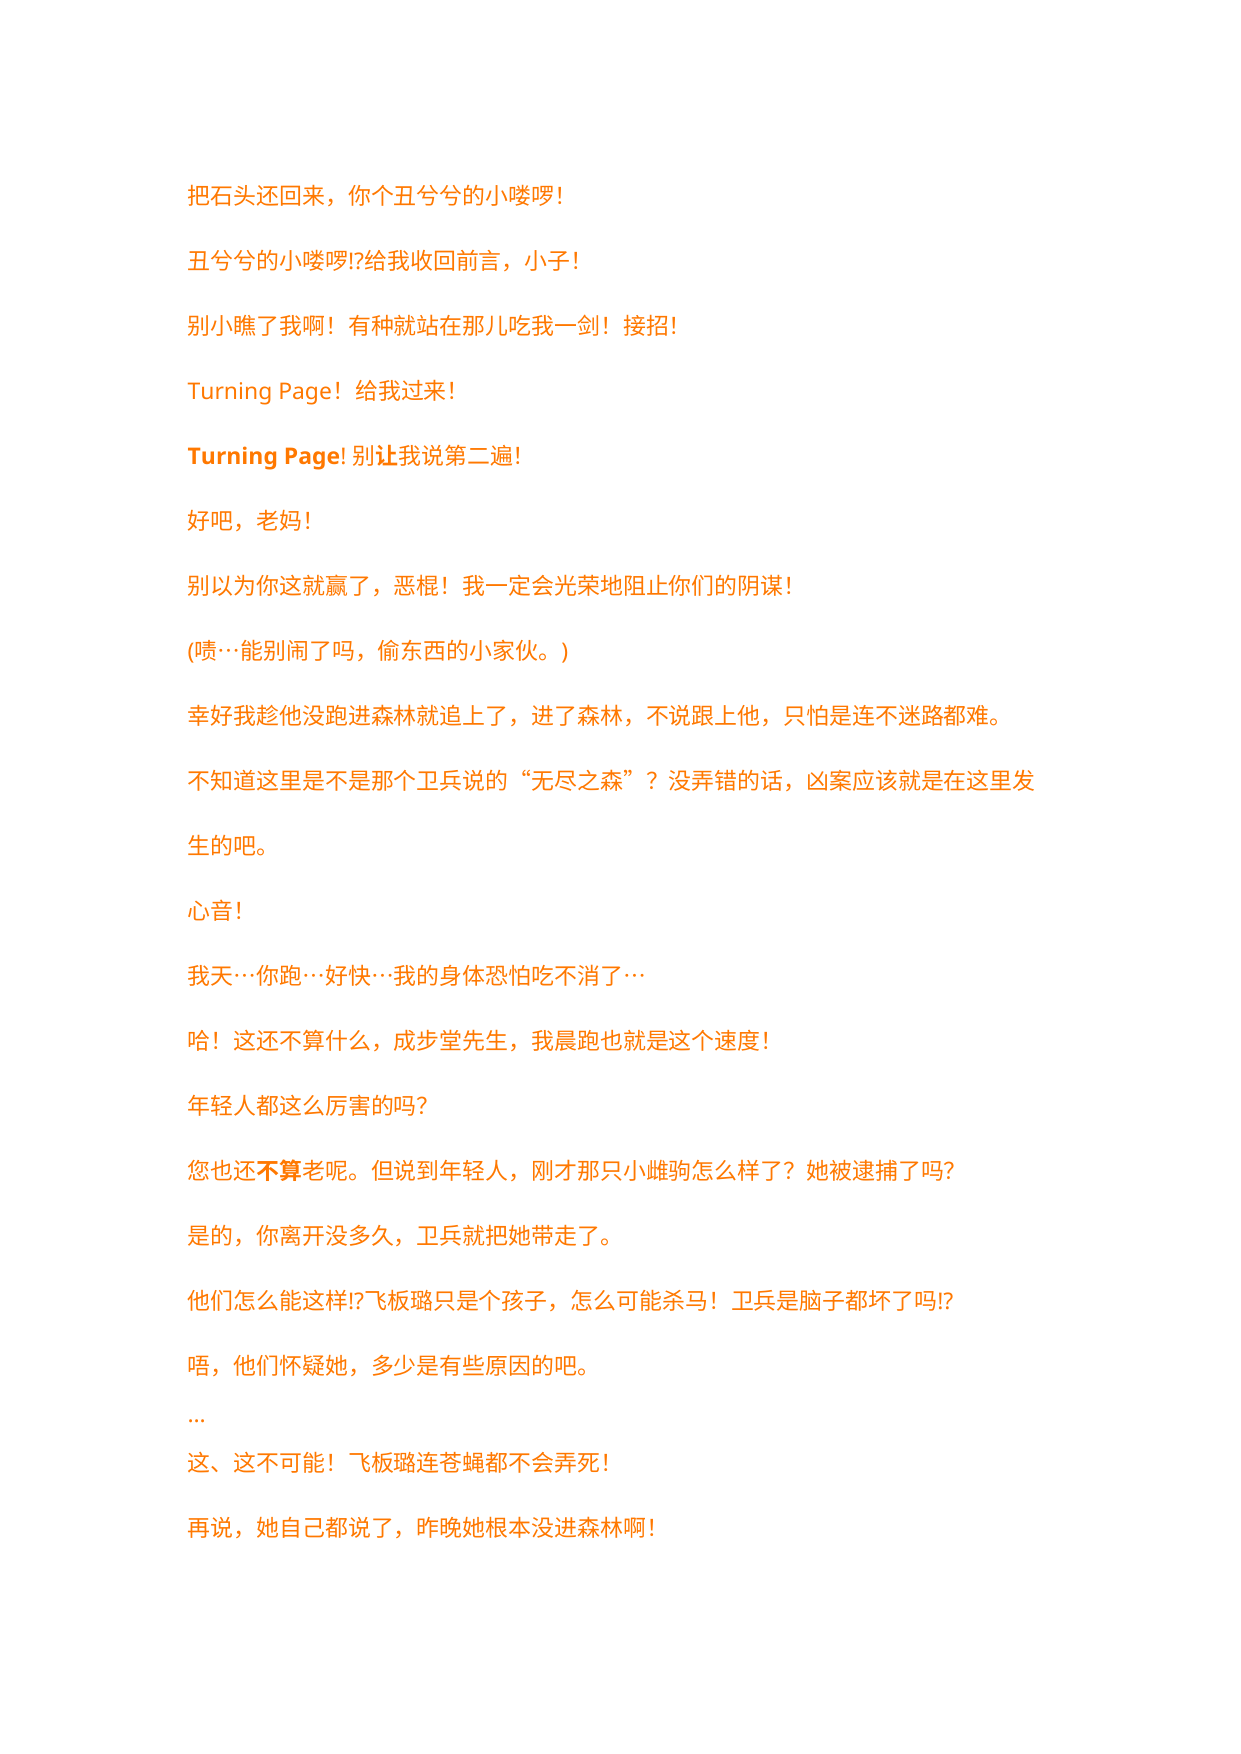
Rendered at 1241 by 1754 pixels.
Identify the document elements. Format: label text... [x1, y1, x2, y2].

text 这、这不可能！飞板璐连苍蝇都不会弄死！ [187, 1429, 1053, 1494]
text 幸好我趁他没跑进森林就追上了，进了森林，不说跟上他，只怕是连不迷路都难。 [187, 682, 1053, 747]
text 我天…你跑…好快…我的身体恐怕吃不消了… [187, 942, 1053, 1007]
text 把石头还回来，你个丑兮兮的小喽啰！ [187, 162, 1053, 227]
text 哈！这还不算什么，成步堂先生，我晨跑也就是这个速度！ [187, 1007, 1053, 1072]
text 您也还不算老呢。但说到年轻人，刚才那只小雌驹怎么样了？她被逮捕了吗？ [187, 1137, 1053, 1202]
text 丑兮兮的小喽啰!?给我收回前言，小子！ [187, 227, 1053, 292]
text Turning Page! 别让我说第二遍！ [187, 422, 1053, 487]
text 心音！ [187, 877, 1053, 942]
text 是的，你离开没多久，卫兵就把她带走了。 [187, 1202, 1053, 1267]
text 好吧，老妈！ [187, 487, 1053, 552]
text Turning Page！给我过来！ [187, 357, 1053, 422]
text 别以为你这就赢了，恶棍！我一定会光荣地阻止你们的阴谋！ [187, 552, 1053, 617]
text 唔，他们怀疑她，多少是有些原因的吧。 [187, 1332, 1053, 1397]
text 再说，她自己都说了，昨晚她根本没进森林啊！ [187, 1494, 1053, 1559]
text (啧…能别闹了吗，偷东西的小家伙。) [187, 617, 1053, 682]
text 别小瞧了我啊！有种就站在那儿吃我一剑！接招！ [187, 292, 1053, 357]
text 他们怎么能这样!?飞板璐只是个孩子，怎么可能杀马！卫兵是脑子都坏了吗!? [187, 1267, 1053, 1332]
text … [187, 1397, 1053, 1429]
text 年轻人都这么厉害的吗？ [187, 1072, 1053, 1137]
text 不知道这里是不是那个卫兵说的“无尽之森”？没弄错的话，凶案应该就是在这里发生的吧。 [187, 747, 1053, 877]
